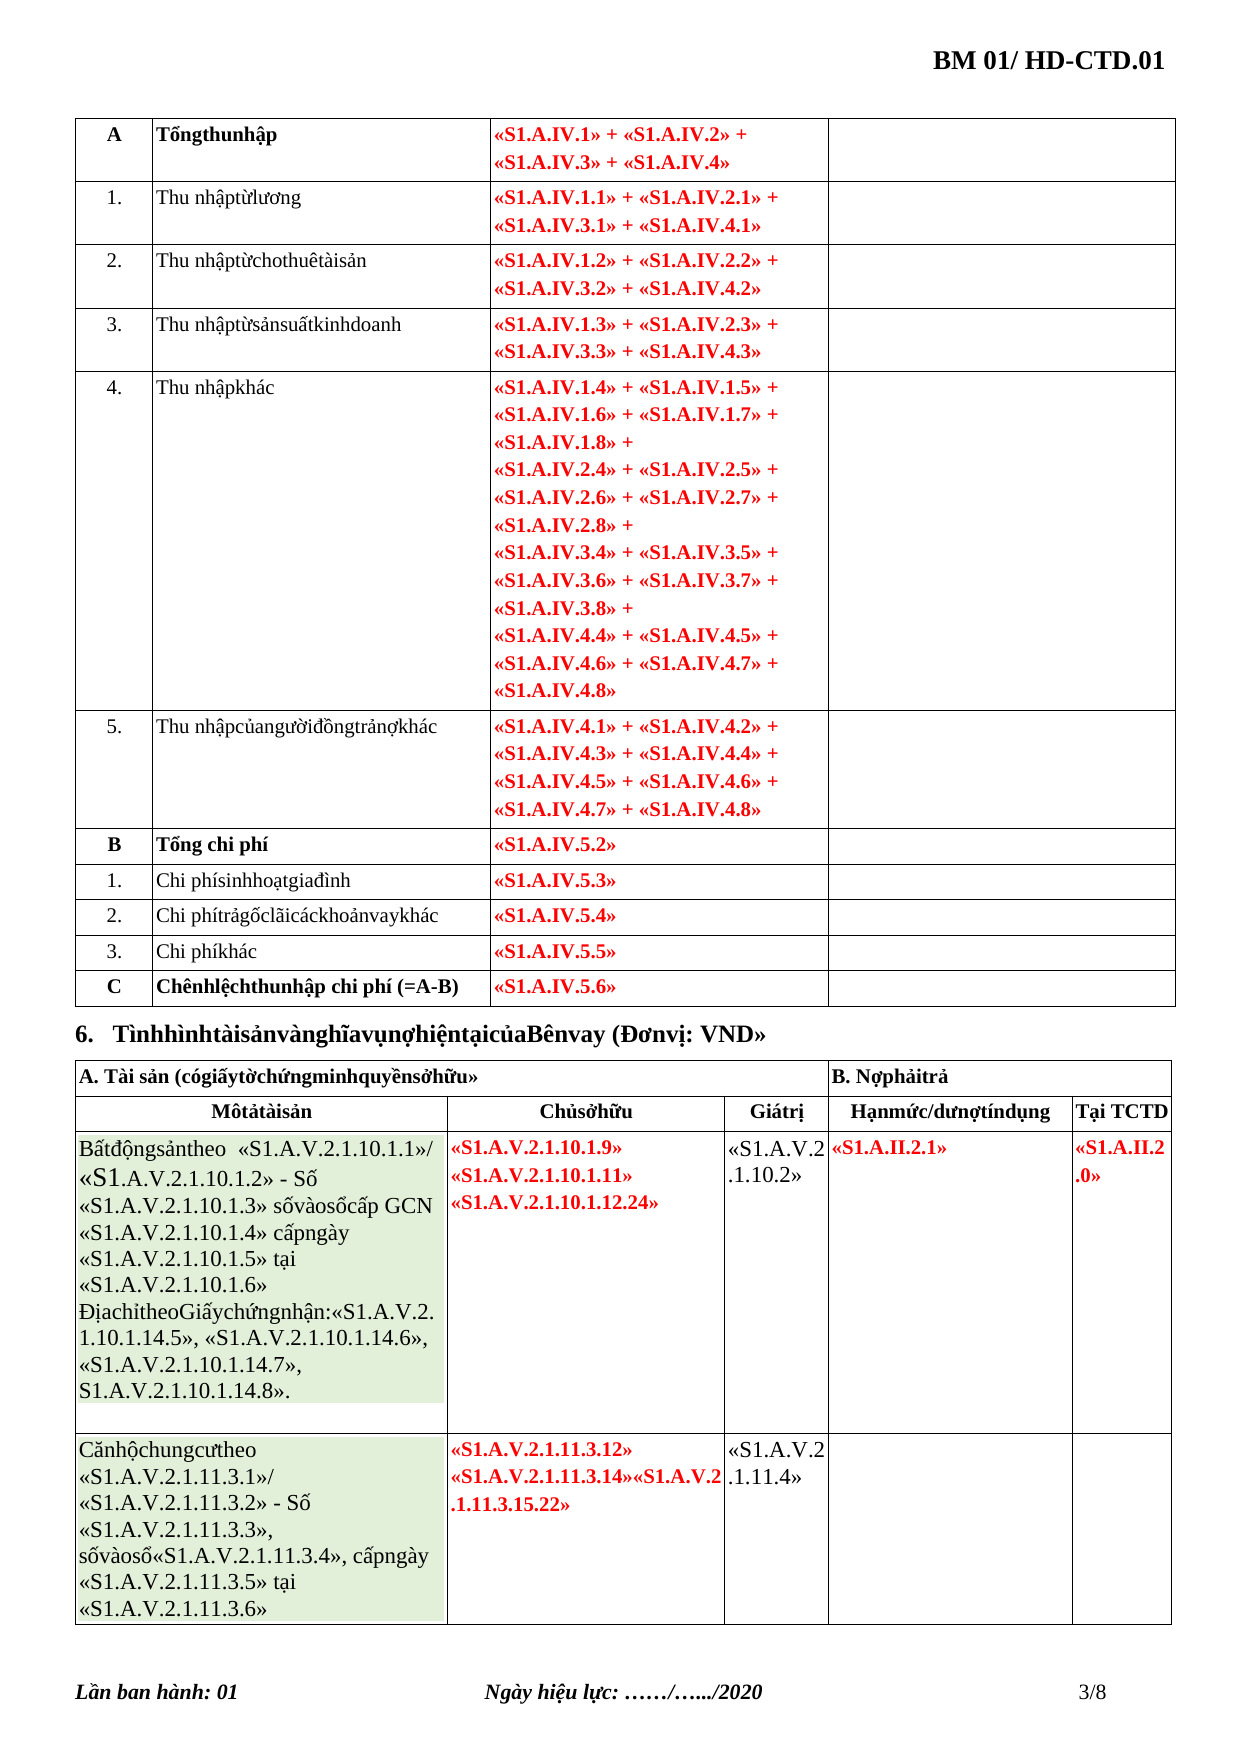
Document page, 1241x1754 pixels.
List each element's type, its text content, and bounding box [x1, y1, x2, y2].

table_cell «S1.A.IV.5.3» [491, 865, 828, 899]
table_cell Thu nhậptừsảnsuấtkinhdoanh [153, 309, 490, 371]
table_cell «S1.A.II.2.1» [829, 1132, 1072, 1433]
table_cell Chi phíkhác [153, 936, 490, 970]
table_cell «S1.A.IV.1.2» + «S1.A.IV.2.2» + «S1.A.IV.3.2» + «S1.A.IV.4.2» [491, 245, 828, 307]
table_cell [829, 865, 1175, 899]
table_cell 2. [76, 900, 152, 935]
table_cell Chênhlệchthunhập chi phí (=A-B) [153, 971, 490, 1006]
table_cell Thu nhậptừchothuêtàisản [153, 245, 490, 307]
table_cell [829, 900, 1175, 935]
table_cell Tổngthunhập [153, 119, 490, 181]
table_cell 3. [76, 309, 152, 371]
table_cell [829, 182, 1175, 244]
table_cell «S1.A.II.2.0» [1073, 1132, 1171, 1433]
table_cell «S1.A.V.2.1.10.2» [725, 1132, 828, 1433]
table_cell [76, 1434, 447, 1624]
table_cell «S1.A.IV.4.1» + «S1.A.IV.4.2» + «S1.A.IV.4.3» + «S1.A.IV.4.4» + «S1.A.IV.4.5» + «S1.A.IV.4.6» + «S1.A.IV.4.7» + «S1.A.IV.4.8» [491, 711, 828, 828]
table_cell 1. [76, 182, 152, 244]
table_cell [829, 1434, 1072, 1624]
table_cell Chủsởhữu [448, 1097, 724, 1131]
list TìnhhìnhtàisảnvànghĩavụnợhiệntạicủaBênvay (Đơnvị: VND» [75, 1019, 1165, 1048]
table_cell «S1.A.V.2.1.10.1.9» «S1.A.V.2.1.10.1.11» «S1.A.V.2.1.10.1.12.24» [448, 1132, 724, 1433]
table_cell [1073, 1434, 1171, 1624]
table_cell Chi phítrảgốclãicáckhoảnvaykhác [153, 900, 490, 935]
table_cell Tại TCTD [1073, 1097, 1171, 1131]
table_cell Bấtđộngsảntheo «S1.A.V.2.1.10.1.1»/ «S1.A.V.2.1.10.1.2» - Số «S1.A.V.2.1.10.1.3» sốvàosổcấp GCN «S1.A.V.2.1.10.1.4» cấpngày «S1.A.V.2.1.10.1.5» tại «S1.A.V.2.1.10.1.6» ĐịachỉtheoGiấychứngnhận:«S1.A.V.2.1.10.1.14.5», «S1.A.V.2.1.10.1.14.6», «S1.A.V.2.1.10.1.14.7», S1.A.V.2.1.10.1.14.8». [76, 1132, 447, 1433]
table_cell Tổng chi phí [153, 829, 490, 864]
table_cell 2. [76, 245, 152, 307]
table_cell C [76, 971, 152, 1006]
table_cell Giátrị [725, 1097, 828, 1131]
table_cell 4. [76, 372, 152, 710]
table_cell Thu nhậptừlương [153, 182, 490, 244]
table_cell «S1.A.IV.1.1» + «S1.A.IV.2.1» + «S1.A.IV.3.1» + «S1.A.IV.4.1» [491, 182, 828, 244]
table_cell [829, 829, 1175, 864]
table_cell «S1.A.IV.1» + «S1.A.IV.2» + «S1.A.IV.3» + «S1.A.IV.4» [491, 119, 828, 181]
table_cell «S1.A.V.2.1.11.4» [725, 1434, 828, 1624]
table_cell B [76, 829, 152, 864]
table_cell «S1.A.IV.1.3» + «S1.A.IV.2.3» + «S1.A.IV.3.3» + «S1.A.IV.4.3» [491, 309, 828, 371]
table_cell 1. [76, 865, 152, 899]
table_cell «S1.A.IV.5.5» [491, 936, 828, 970]
table_cell Môtảtàisản [76, 1097, 447, 1131]
table_cell «S1.A.IV.5.4» [491, 900, 828, 935]
table_header A. Tài sản (cógiấytờchứngminhquyềnsởhữu» [76, 1061, 828, 1096]
table_cell 5. [76, 711, 152, 828]
table_cell [829, 936, 1175, 970]
table_cell [829, 372, 1175, 710]
table_cell [829, 309, 1175, 371]
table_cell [448, 1434, 724, 1624]
table_header B. Nợphảitrả [829, 1061, 1171, 1096]
table_cell «S1.A.IV.5.6» [491, 971, 828, 1006]
table_cell Thu nhậpcủangườiđồngtrảnợkhác [153, 711, 490, 828]
table_cell [829, 711, 1175, 828]
table_cell Hạnmức/dưnợtíndụng [829, 1097, 1072, 1131]
table_cell Chi phísinhhoạtgiađình [153, 865, 490, 899]
table_cell «S1.A.IV.1.4» + «S1.A.IV.1.5» + «S1.A.IV.1.6» + «S1.A.IV.1.7» + «S1.A.IV.1.8» + «S1.A.IV.2.4» + «S1.A.IV.2.5» + «S1.A.IV.2.6» + «S1.A.IV.2.7» + «S1.A.IV.2.8» + «S1.A.IV.3.4» + «S1.A.IV.3.5» + «S1.A.IV.3.6» + «S1.A.IV.3.7» + «S1.A.IV.3.8» + «S1.A.IV.4.4» + «S1.A.IV.4.5» + «S1.A.IV.4.6» + «S1.A.IV.4.7» + «S1.A.IV.4.8» [491, 372, 828, 710]
table_cell A [76, 119, 152, 181]
table_cell Thu nhậpkhác [153, 372, 490, 710]
table_cell [829, 245, 1175, 307]
table_cell [829, 971, 1175, 1006]
table_cell 3. [76, 936, 152, 970]
table_cell [829, 119, 1175, 181]
table_cell «S1.A.IV.5.2» [491, 829, 828, 864]
